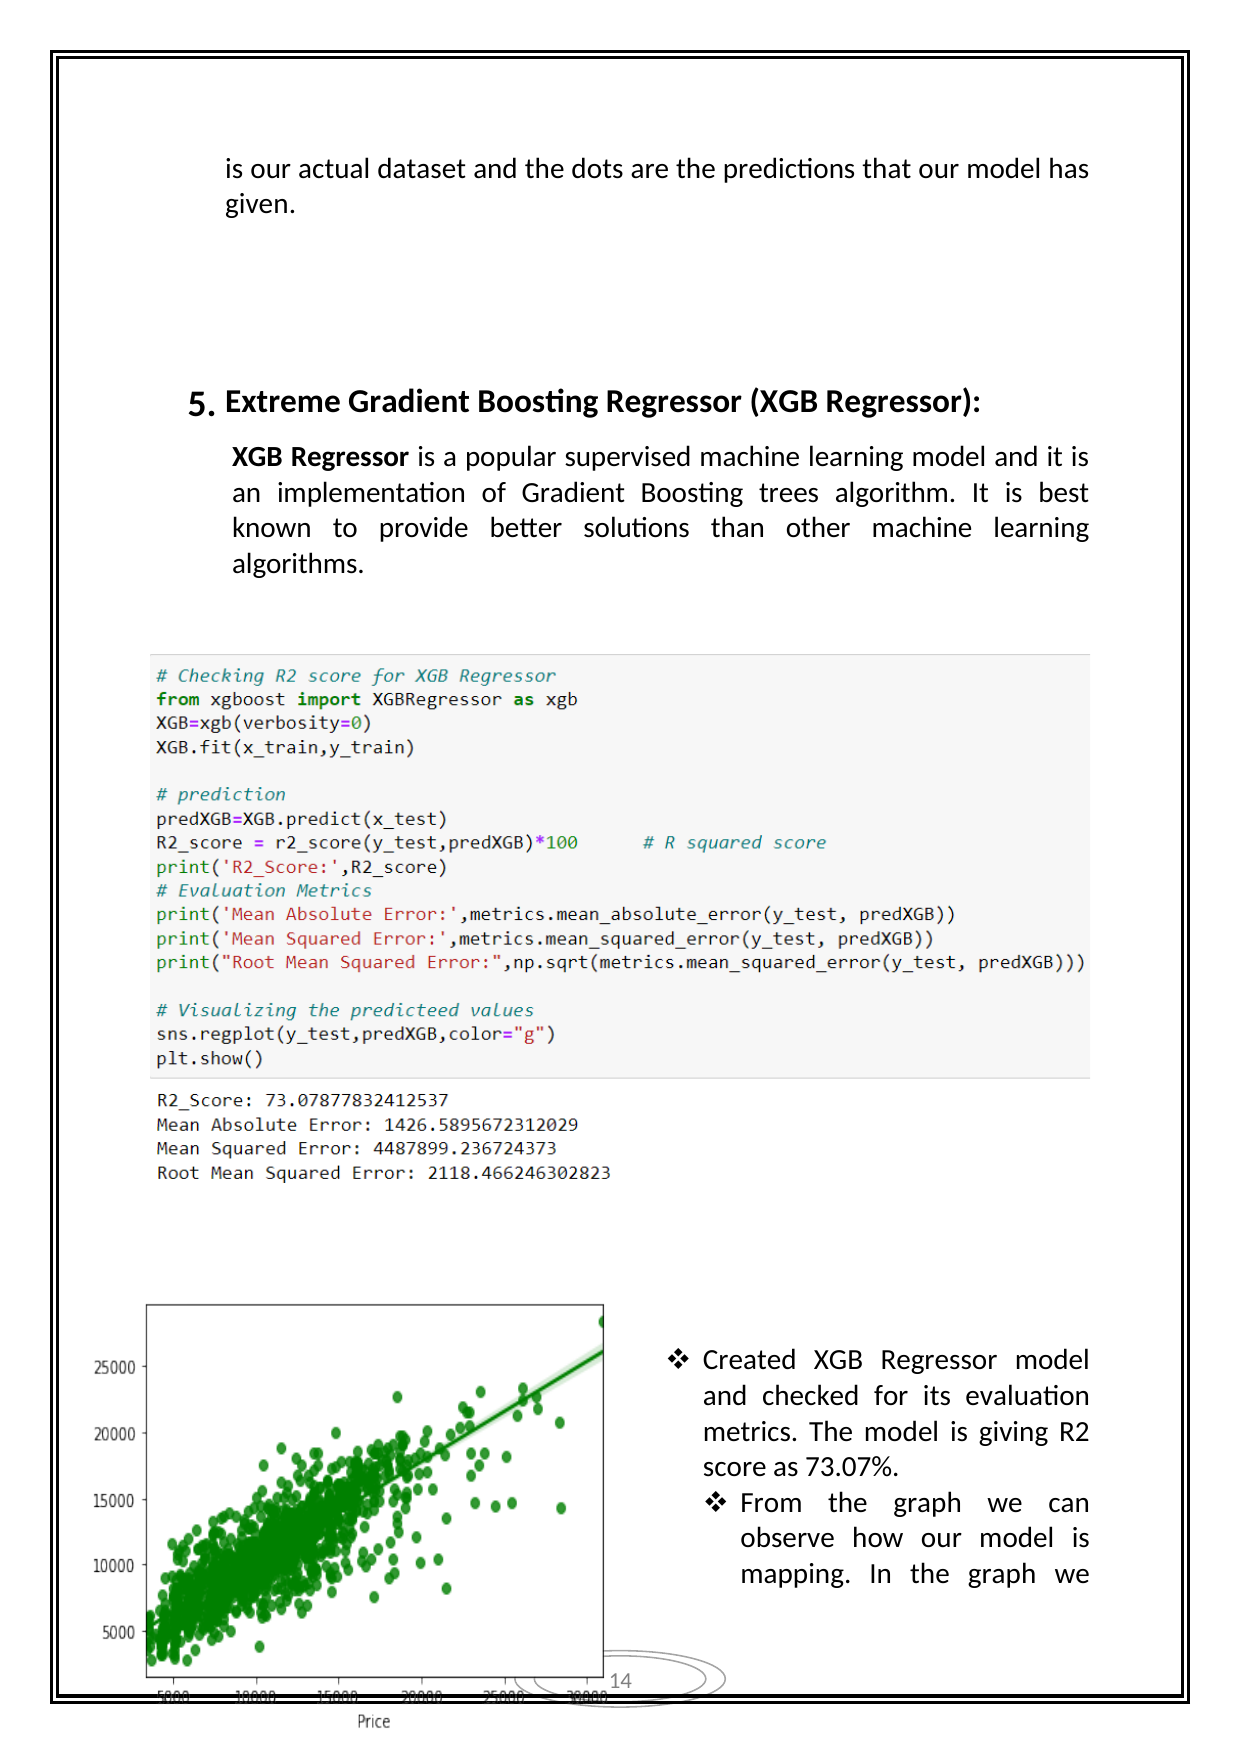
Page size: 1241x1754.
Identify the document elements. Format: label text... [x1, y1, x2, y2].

list Extreme Gradient Boosting Regressor (XGB Regressor): [187, 380, 1090, 426]
list Created XGB Regressor model and checked for its evaluation metrics. The model is giving R2 score as 73.07%. [609, 1341, 1090, 1484]
picture [86, 1296, 609, 1732]
list XGB Regressor is a popular supervised machine learning model and it is an implementation of Gradient Boosting trees algorithm. It is best known to provide better solutions than other machine learning algorithms. [232, 438, 1090, 581]
picture [150, 650, 1091, 1183]
